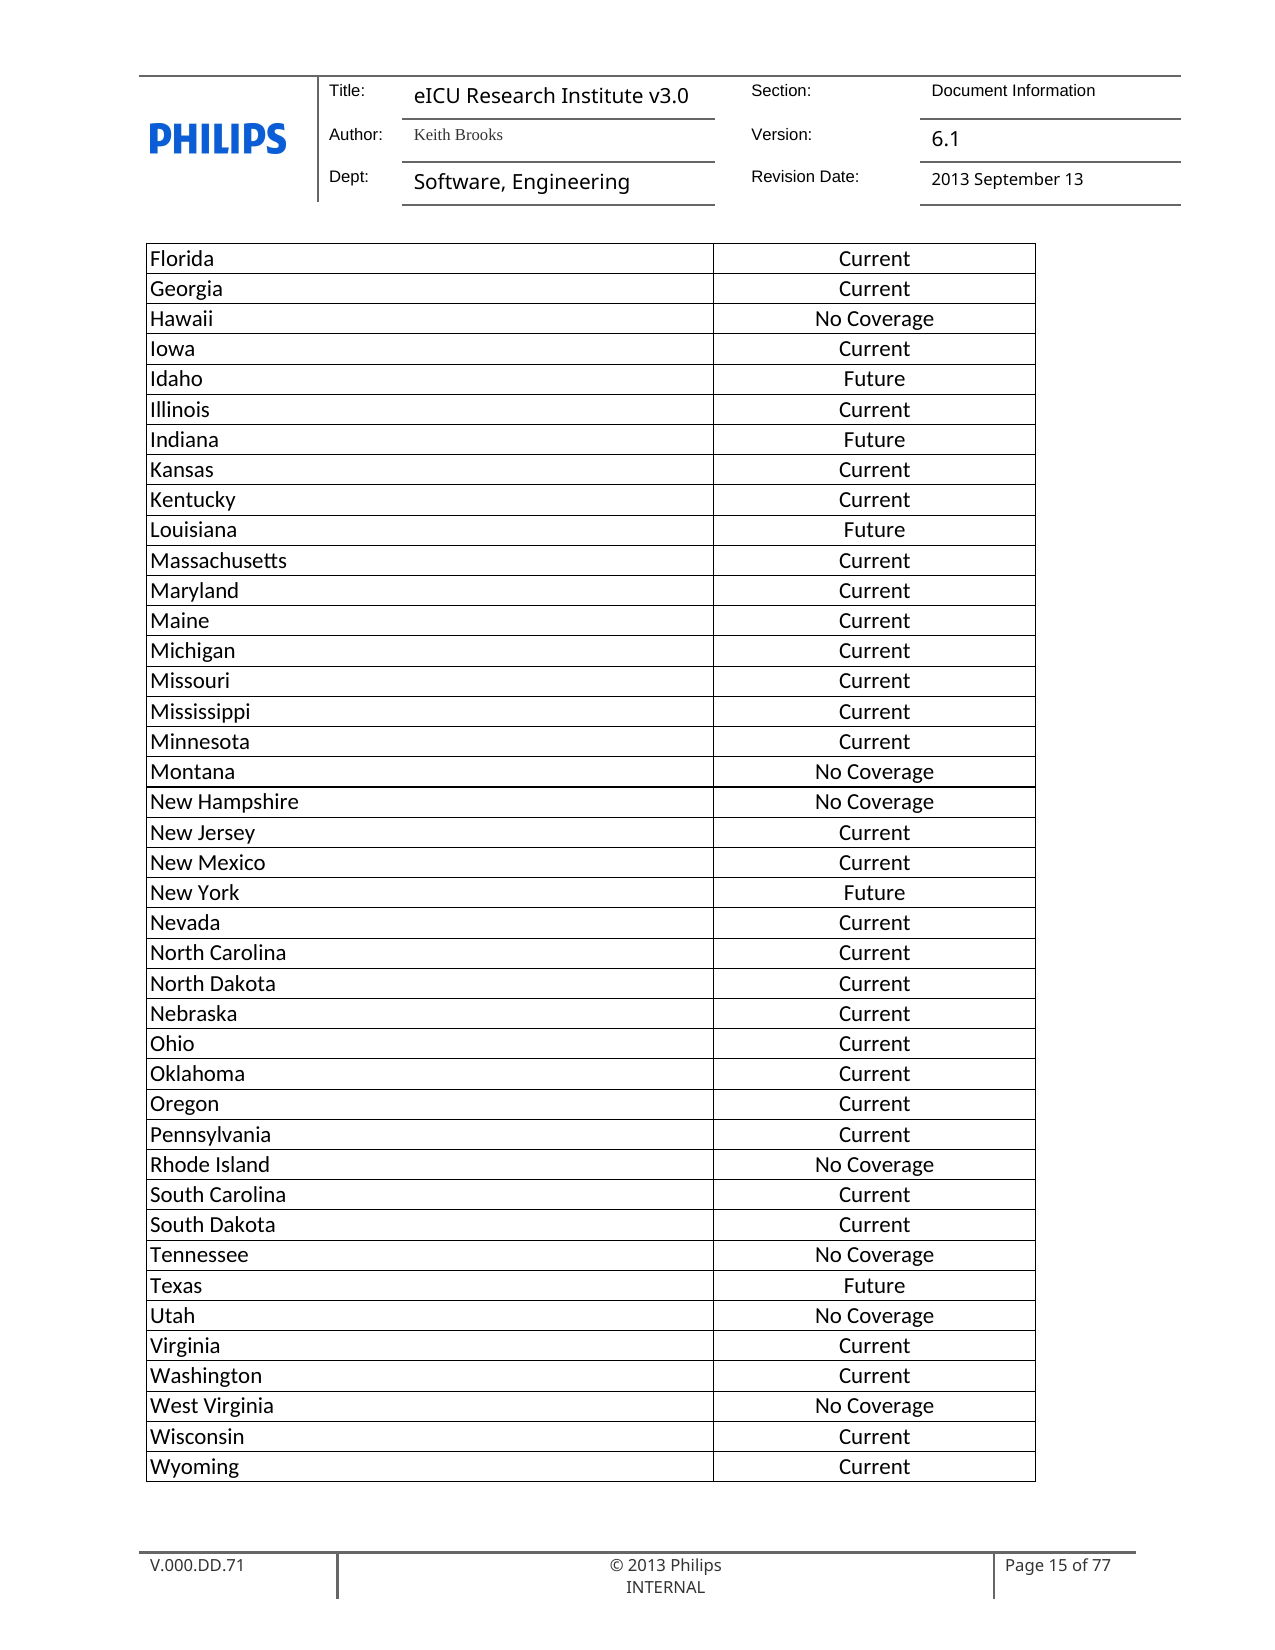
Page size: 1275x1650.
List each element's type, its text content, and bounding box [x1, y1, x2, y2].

table_cell Current [714, 636, 1035, 666]
table_cell Current [714, 1331, 1035, 1360]
table_cell Minnesota [147, 727, 713, 756]
table_cell Nebraska [147, 999, 713, 1028]
table_cell Tennessee [147, 1241, 713, 1270]
table_cell Current [714, 818, 1035, 847]
table_cell New York [147, 878, 713, 907]
table_cell Current [714, 908, 1035, 937]
table_cell Maine [147, 606, 713, 635]
table_cell Current [714, 697, 1035, 726]
table_cell Current [714, 274, 1035, 303]
table_cell Montana [147, 757, 713, 786]
table_cell Missouri [147, 667, 713, 696]
table_cell Georgia [147, 274, 713, 303]
table_cell Current [714, 1180, 1035, 1209]
table_cell Future [714, 516, 1035, 545]
table_cell Current [714, 667, 1035, 696]
table_cell Louisiana [147, 516, 713, 545]
table_cell Idaho [147, 365, 713, 394]
table_cell Utah [147, 1301, 713, 1330]
table_cell Current [714, 1422, 1035, 1451]
table_cell Washington [147, 1361, 713, 1391]
table_cell No Coverage [714, 788, 1035, 817]
table_cell No Coverage [714, 757, 1035, 786]
table_cell Texas [147, 1271, 713, 1300]
table_cell Kentucky [147, 485, 713, 514]
table_cell South Carolina [147, 1180, 713, 1209]
table_cell Current [714, 1120, 1035, 1149]
table_cell Indiana [147, 425, 713, 454]
table_cell Maryland [147, 576, 713, 605]
picture [150, 123, 286, 154]
table_cell Rhode Island [147, 1150, 713, 1179]
table_cell Future [714, 1271, 1035, 1300]
table_cell Current [714, 455, 1035, 484]
table_cell Current [714, 1452, 1035, 1481]
table_cell Pennsylvania [147, 1120, 713, 1149]
table_cell North Dakota [147, 969, 713, 998]
table_cell Current [714, 606, 1035, 635]
table_cell Current [714, 485, 1035, 514]
table_cell Iowa [147, 334, 713, 363]
table_cell Ohio [147, 1029, 713, 1058]
table_cell Michigan [147, 636, 713, 666]
table_cell Illinois [147, 395, 713, 424]
table_cell No Coverage [714, 1241, 1035, 1270]
table_cell Future [714, 878, 1035, 907]
table_cell West Virginia [147, 1392, 713, 1421]
table_cell No Coverage [714, 304, 1035, 333]
table_cell Current [714, 1029, 1035, 1058]
table_cell South Dakota [147, 1210, 713, 1239]
table_cell Current [714, 727, 1035, 756]
table_cell Current [714, 999, 1035, 1028]
table_cell Wisconsin [147, 1422, 713, 1451]
table_cell Hawaii [147, 304, 713, 333]
table_cell North Carolina [147, 939, 713, 968]
table_cell Kansas [147, 455, 713, 484]
table_cell Florida [147, 244, 713, 273]
table_cell No Coverage [714, 1150, 1035, 1179]
table_cell Current [714, 395, 1035, 424]
table_cell No Coverage [714, 1301, 1035, 1330]
table_cell Current [714, 546, 1035, 575]
table_cell Current [714, 1361, 1035, 1391]
table_cell New Mexico [147, 848, 713, 877]
table_cell New Jersey [147, 818, 713, 847]
table_cell Mississippi [147, 697, 713, 726]
table_cell Future [714, 425, 1035, 454]
table_cell Current [714, 244, 1035, 273]
table_cell Current [714, 1210, 1035, 1239]
table_cell Oregon [147, 1090, 713, 1119]
table_cell Current [714, 848, 1035, 877]
table_cell No Coverage [714, 1392, 1035, 1421]
table_cell Nevada [147, 908, 713, 937]
table_cell Current [714, 969, 1035, 998]
table_cell Current [714, 939, 1035, 968]
table_cell Wyoming [147, 1452, 713, 1481]
table_cell Current [714, 334, 1035, 363]
table_cell Virginia [147, 1331, 713, 1360]
table_cell Current [714, 1090, 1035, 1119]
table_cell Current [714, 1059, 1035, 1088]
table_cell Oklahoma [147, 1059, 713, 1088]
table_cell New Hampshire [147, 788, 713, 817]
table_cell Massachusetts [147, 546, 713, 575]
table_cell Future [714, 365, 1035, 394]
table_cell Current [714, 576, 1035, 605]
